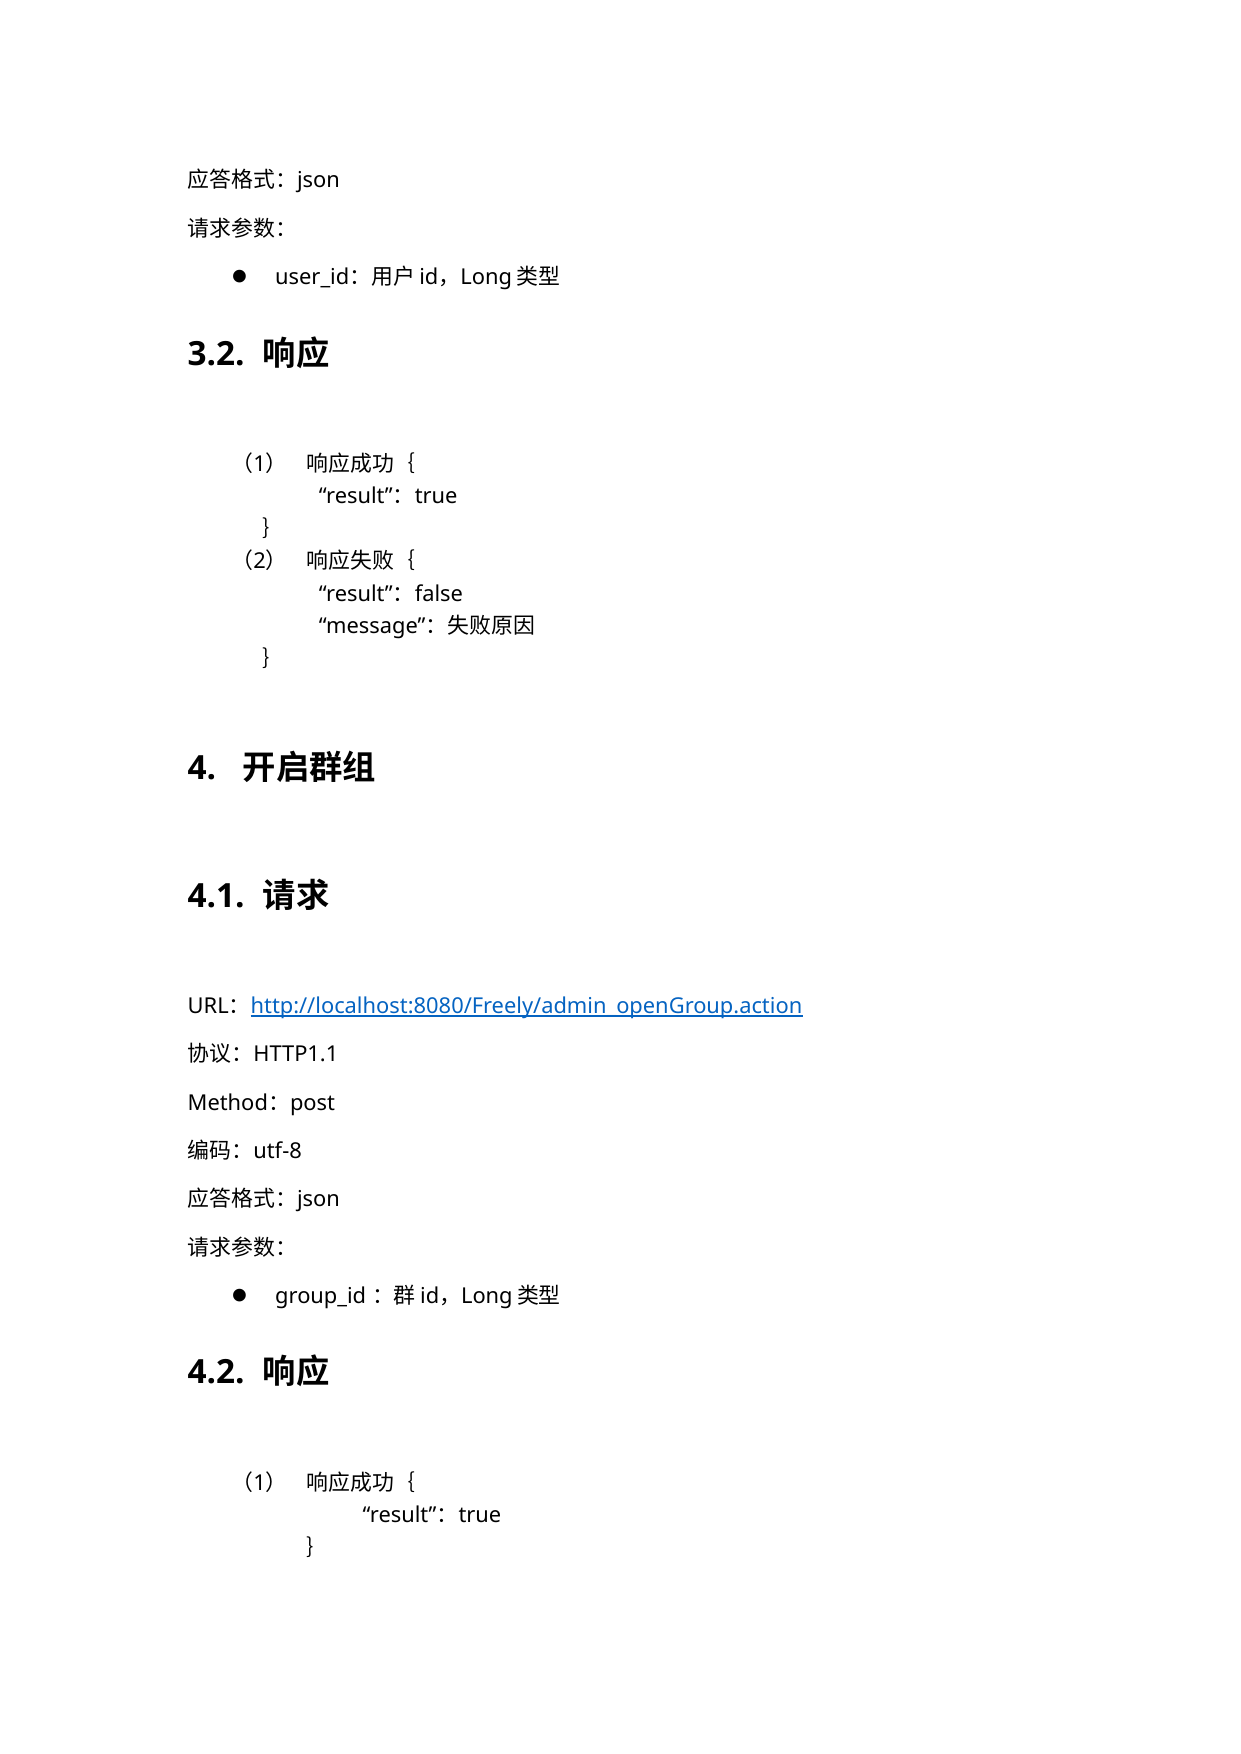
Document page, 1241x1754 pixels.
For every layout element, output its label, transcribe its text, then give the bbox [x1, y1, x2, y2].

text 编码：utf-8 [187, 1132, 1053, 1165]
list 响应成功｛ [231, 1464, 1053, 1497]
text 请求参数： [187, 1229, 1053, 1262]
text 应答格式：json [187, 1181, 1053, 1213]
text 请求参数： [187, 210, 1053, 243]
list 响应失败｛ [231, 543, 1053, 576]
list 响应成功｛ [231, 446, 1053, 478]
text 协议：HTTP1.1 [187, 1036, 1053, 1068]
list ｝ [306, 1529, 1053, 1562]
text URL：http://localhost:8080/Freely/admin_openGroup.action [187, 987, 1053, 1020]
list “result”：false [319, 576, 1053, 608]
list ｝ [262, 511, 1053, 543]
list ｝ [262, 641, 1053, 673]
list “message”：失败原因 [319, 608, 1053, 641]
text 应答格式：json [187, 162, 1053, 194]
subtitle 响应 [187, 1337, 1053, 1402]
list “result”：true [362, 1497, 1053, 1529]
list “result”：true [319, 478, 1053, 511]
subtitle 请求 [187, 860, 1053, 925]
text Method：post [187, 1084, 1053, 1117]
subtitle 响应 [187, 318, 1053, 383]
list user_id：用户id，Long类型 [231, 259, 1053, 291]
list group_id ：群id，Long类型 [231, 1277, 1053, 1310]
subtitle 开启群组 [187, 733, 1053, 798]
